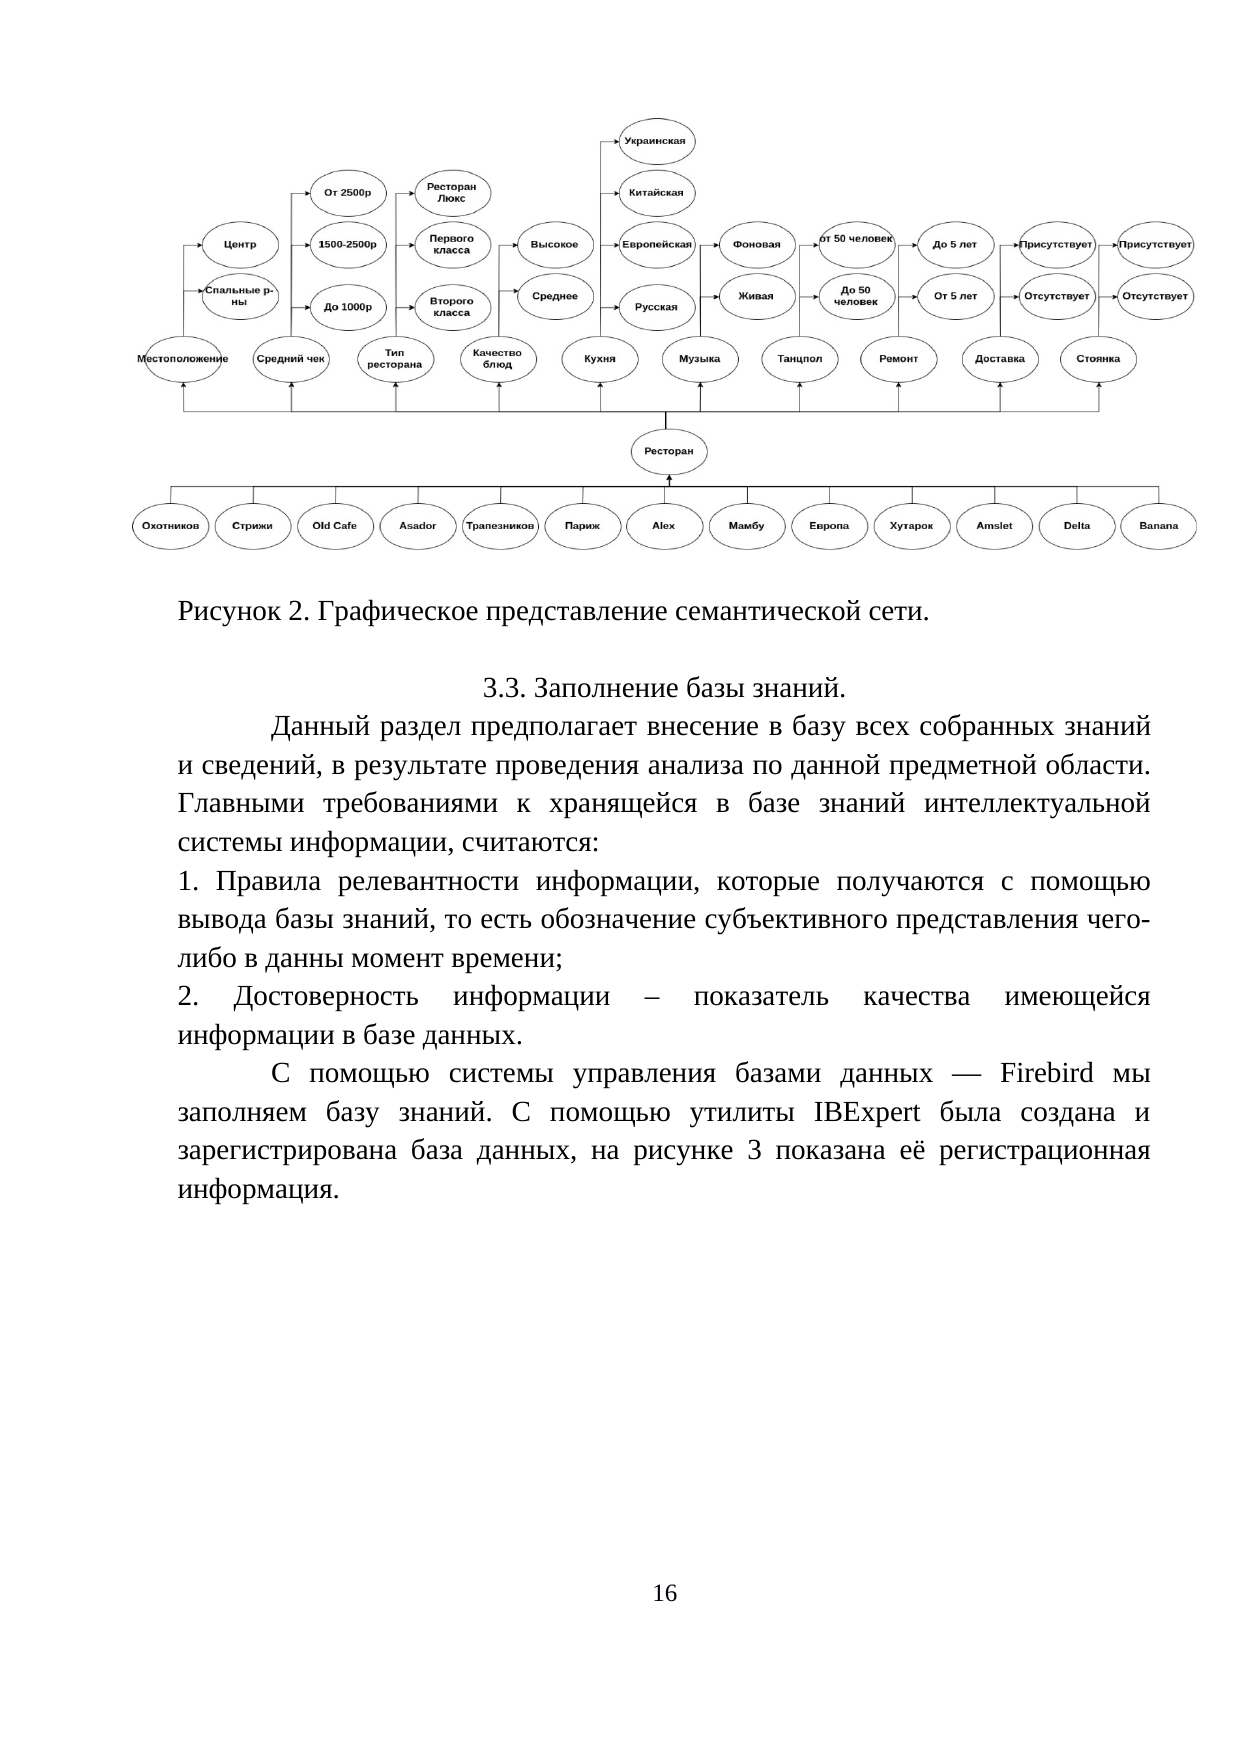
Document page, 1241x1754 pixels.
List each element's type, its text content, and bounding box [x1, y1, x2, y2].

subtitle 1. Правила релевантности информации, которые получаются с помощью вывода базы знаний, то есть обозначение субъективного представления чего-либо в данны момент времени; [177, 863, 1152, 973]
subtitle 2. Достоверность информации – показатель качества имеющейся информации в базе данных. [177, 978, 1152, 1050]
picture [132, 118, 1197, 550]
subtitle Рисунок 2. Графическое представление семантической сети. [177, 593, 1152, 626]
subtitle Данный раздел предполагает внесение в базу всех собранных знаний и сведений, в результате проведения анализа по данной предметной области. Главными требованиями к хранящейся в базе знаний интеллектуальной системы информации, считаются: [177, 708, 1152, 858]
subtitle 3.3. Заполнение базы знаний. [177, 670, 1152, 703]
subtitle С помощью системы управления базами данных — Firebird мы заполняем базу знаний. С помощью утилиты IBExpert была создана и зарегистрирована база данных, на рисунке 3 показана её регистрационная информация. [177, 1055, 1152, 1204]
